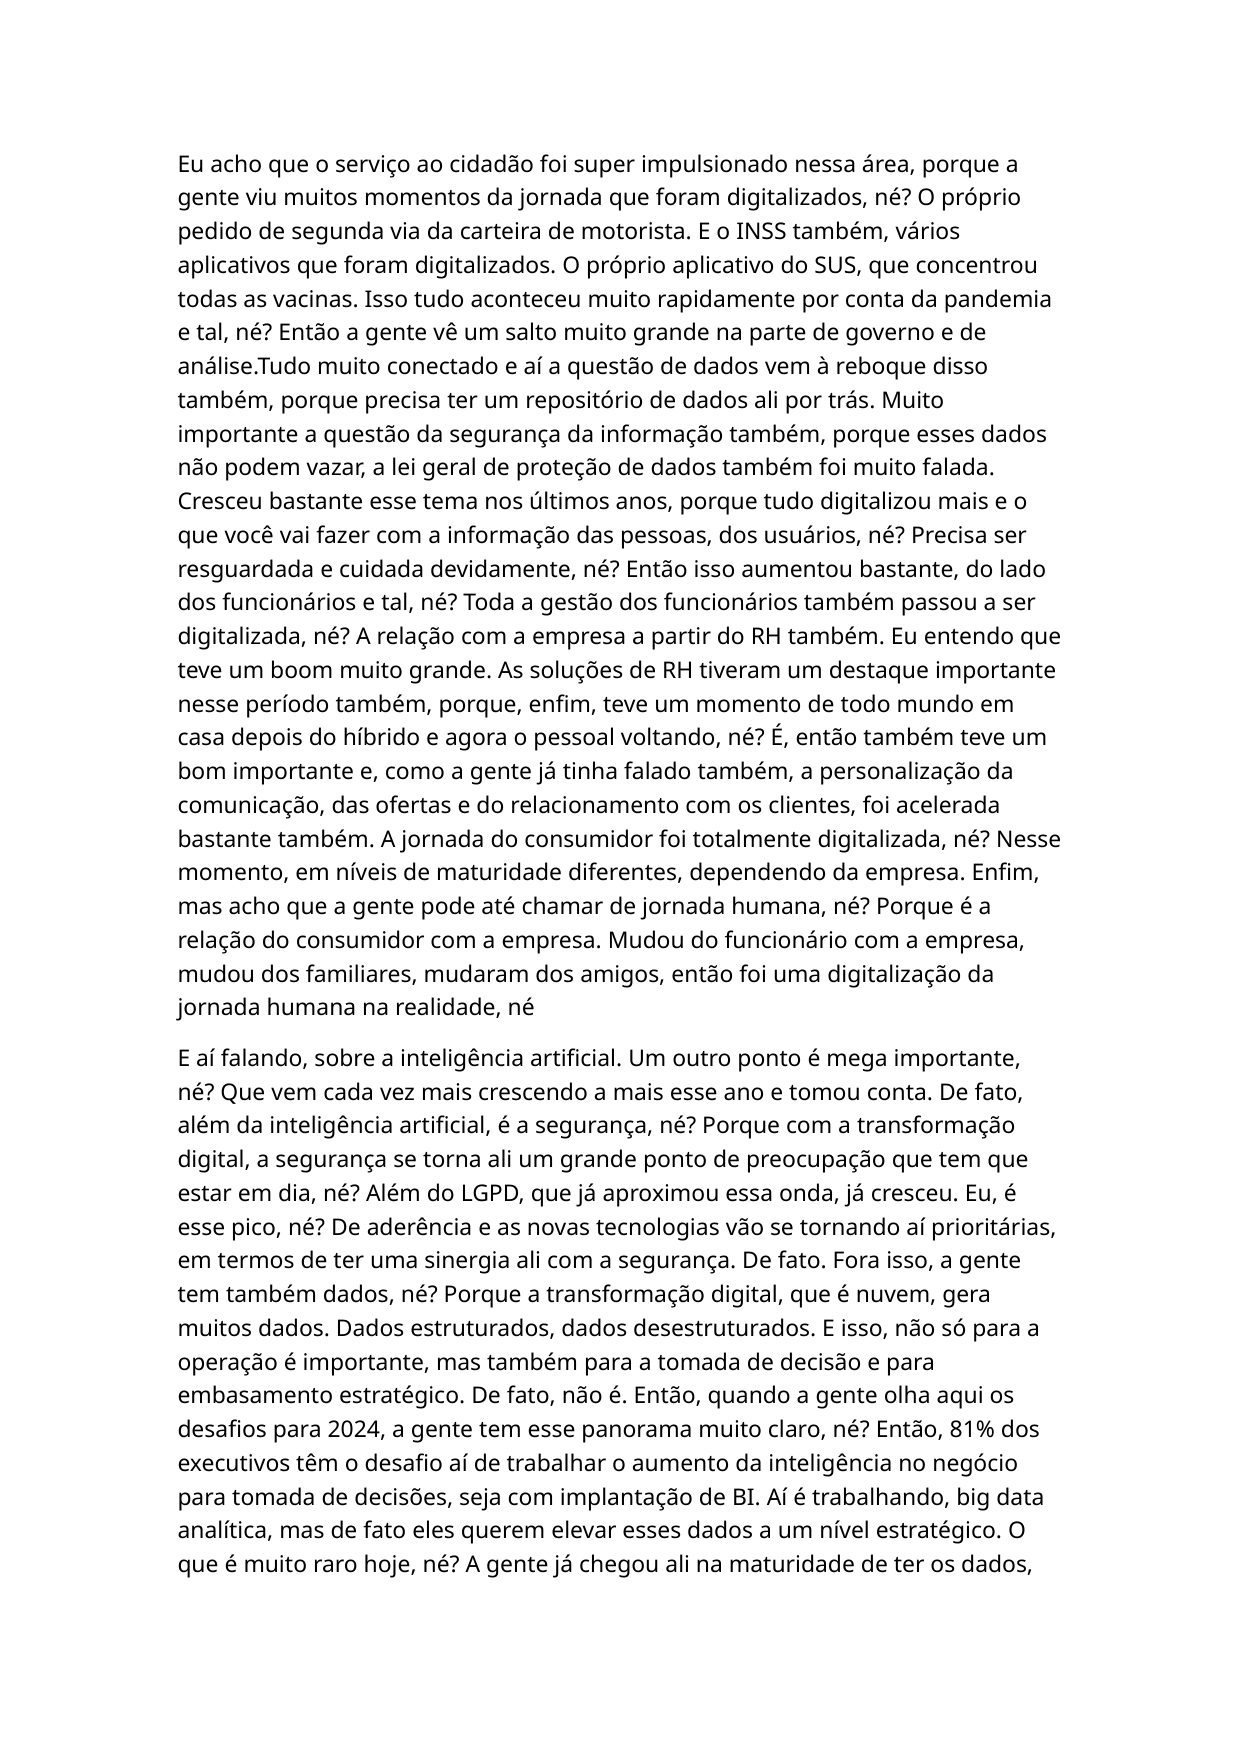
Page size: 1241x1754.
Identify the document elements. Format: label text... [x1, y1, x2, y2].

text Eu acho que o serviço ao cidadão foi super impulsionado nessa área, porque a gente viu muitos momentos da jornada que foram digitalizados, né? O próprio pedido de segunda via da carteira de motorista. E o INSS também, vários aplicativos que foram digitalizados. O próprio aplicativo do SUS, que concentrou todas as vacinas. Isso tudo aconteceu muito rapidamente por conta da pandemia e tal, né? Então a gente vê um salto muito grande na parte de governo e de análise.Tudo muito conectado e aí a questão de dados vem à reboque disso também, porque precisa ter um repositório de dados ali por trás. Muito importante a questão da segurança da informação também, porque esses dados não podem vazar, a lei geral de proteção de dados também foi muito falada. Cresceu bastante esse tema nos últimos anos, porque tudo digitalizou mais e o que você vai fazer com a informação das pessoas, dos usuários, né? Precisa ser resguardada e cuidada devidamente, né? Então isso aumentou bastante, do lado dos funcionários e tal, né? Toda a gestão dos funcionários também passou a ser digitalizada, né? A relação com a empresa a partir do RH também. Eu entendo que teve um boom muito grande. As soluções de RH tiveram um destaque importante nesse período também, porque, enfim, teve um momento de todo mundo em casa depois do híbrido e agora o pessoal voltando, né? É, então também teve um bom importante e, como a gente já tinha falado também, a personalização da comunicação, das ofertas e do relacionamento com os clientes, foi acelerada bastante também. A jornada do consumidor foi totalmente digitalizada, né? Nesse momento, em níveis de maturidade diferentes, dependendo da empresa. Enfim, mas acho que a gente pode até chamar de jornada humana, né? Porque é a relação do consumidor com a empresa. Mudou do funcionário com a empresa, mudou dos familiares, mudaram dos amigos, então foi uma digitalização da jornada humana na realidade, né [177, 148, 1063, 1023]
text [177, 1042, 1063, 1579]
